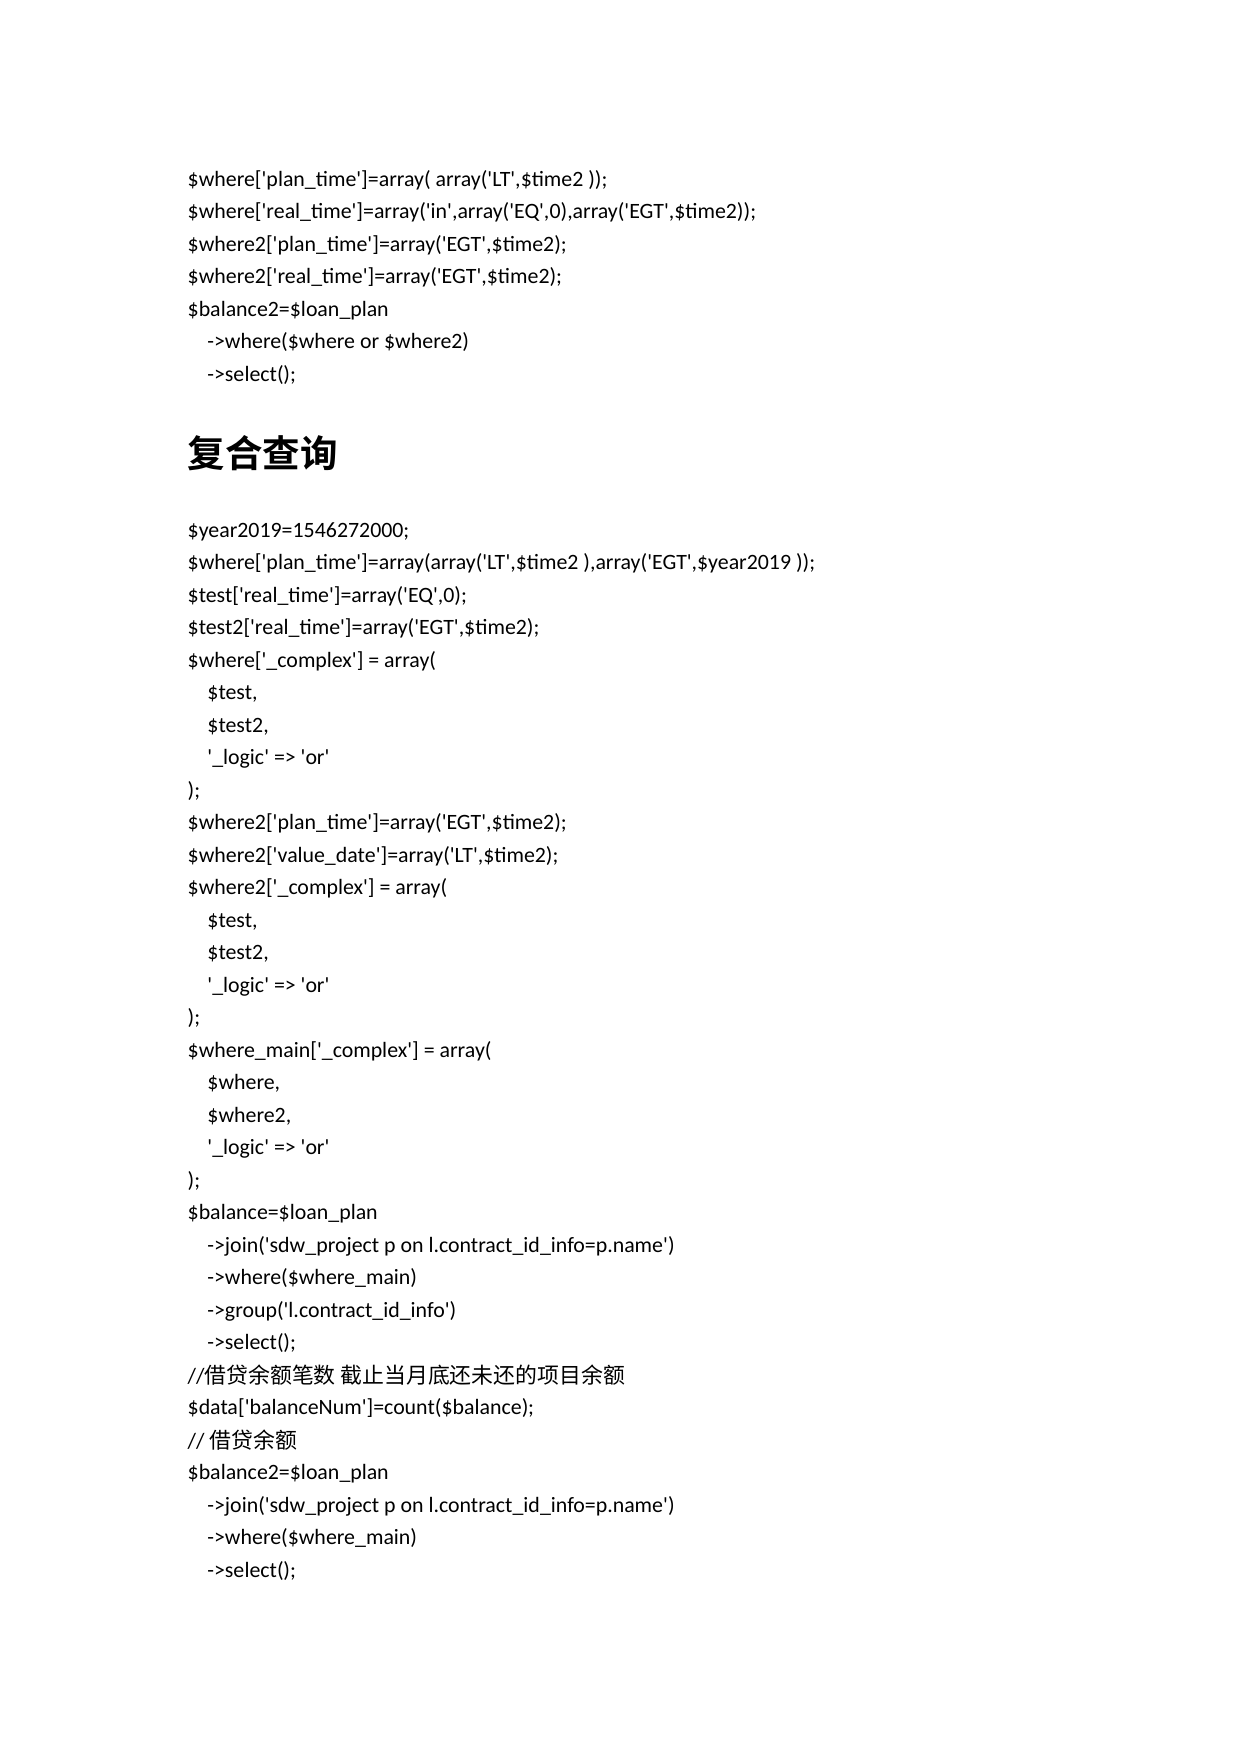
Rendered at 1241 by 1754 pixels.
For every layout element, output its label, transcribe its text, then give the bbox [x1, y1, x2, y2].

subtitle 复合查询 [187, 419, 1053, 484]
text $year2019=1546272000; $where['plan_time']=array(array('LT',$time2 ),array('EGT',$year2019 )); $test['real_time']=array('EQ',0); $test2['real_time']=array('EGT',$time2); $where['_complex'] = array( $test, $test2, '_logic' => 'or' ); $where2['plan_time']=array('EGT',$time2); $where2['value_date']=array('LT',$time2); $where2['_complex'] = array( $test, $test2, '_logic' => 'or' ); $where_main['_complex'] = array( $where, $where2, '_logic' => 'or' ); $balance=$loan_plan ->join('sdw_project p on l.contract_id_info=p.name') ->where($where_main) ->group('l.contract_id_info') ->select(); //借贷余额笔数 截止当月底还未还的项目余额 $data['balanceNum']=count($balance); // 借贷余额 $balance2=$loan_plan ->join('sdw_project p on l.contract_id_info=p.name') ->where($where_main) ->select(); [187, 513, 1053, 1585]
text $where['plan_time']=array( array('LT',$time2 )); $where['real_time']=array('in',array('EQ',0),array('EGT',$time2)); $where2['plan_time']=array('EGT',$time2); $where2['real_time']=array('EGT',$time2); $balance2=$loan_plan ->where($where or $where2) ->select(); [187, 162, 1053, 389]
